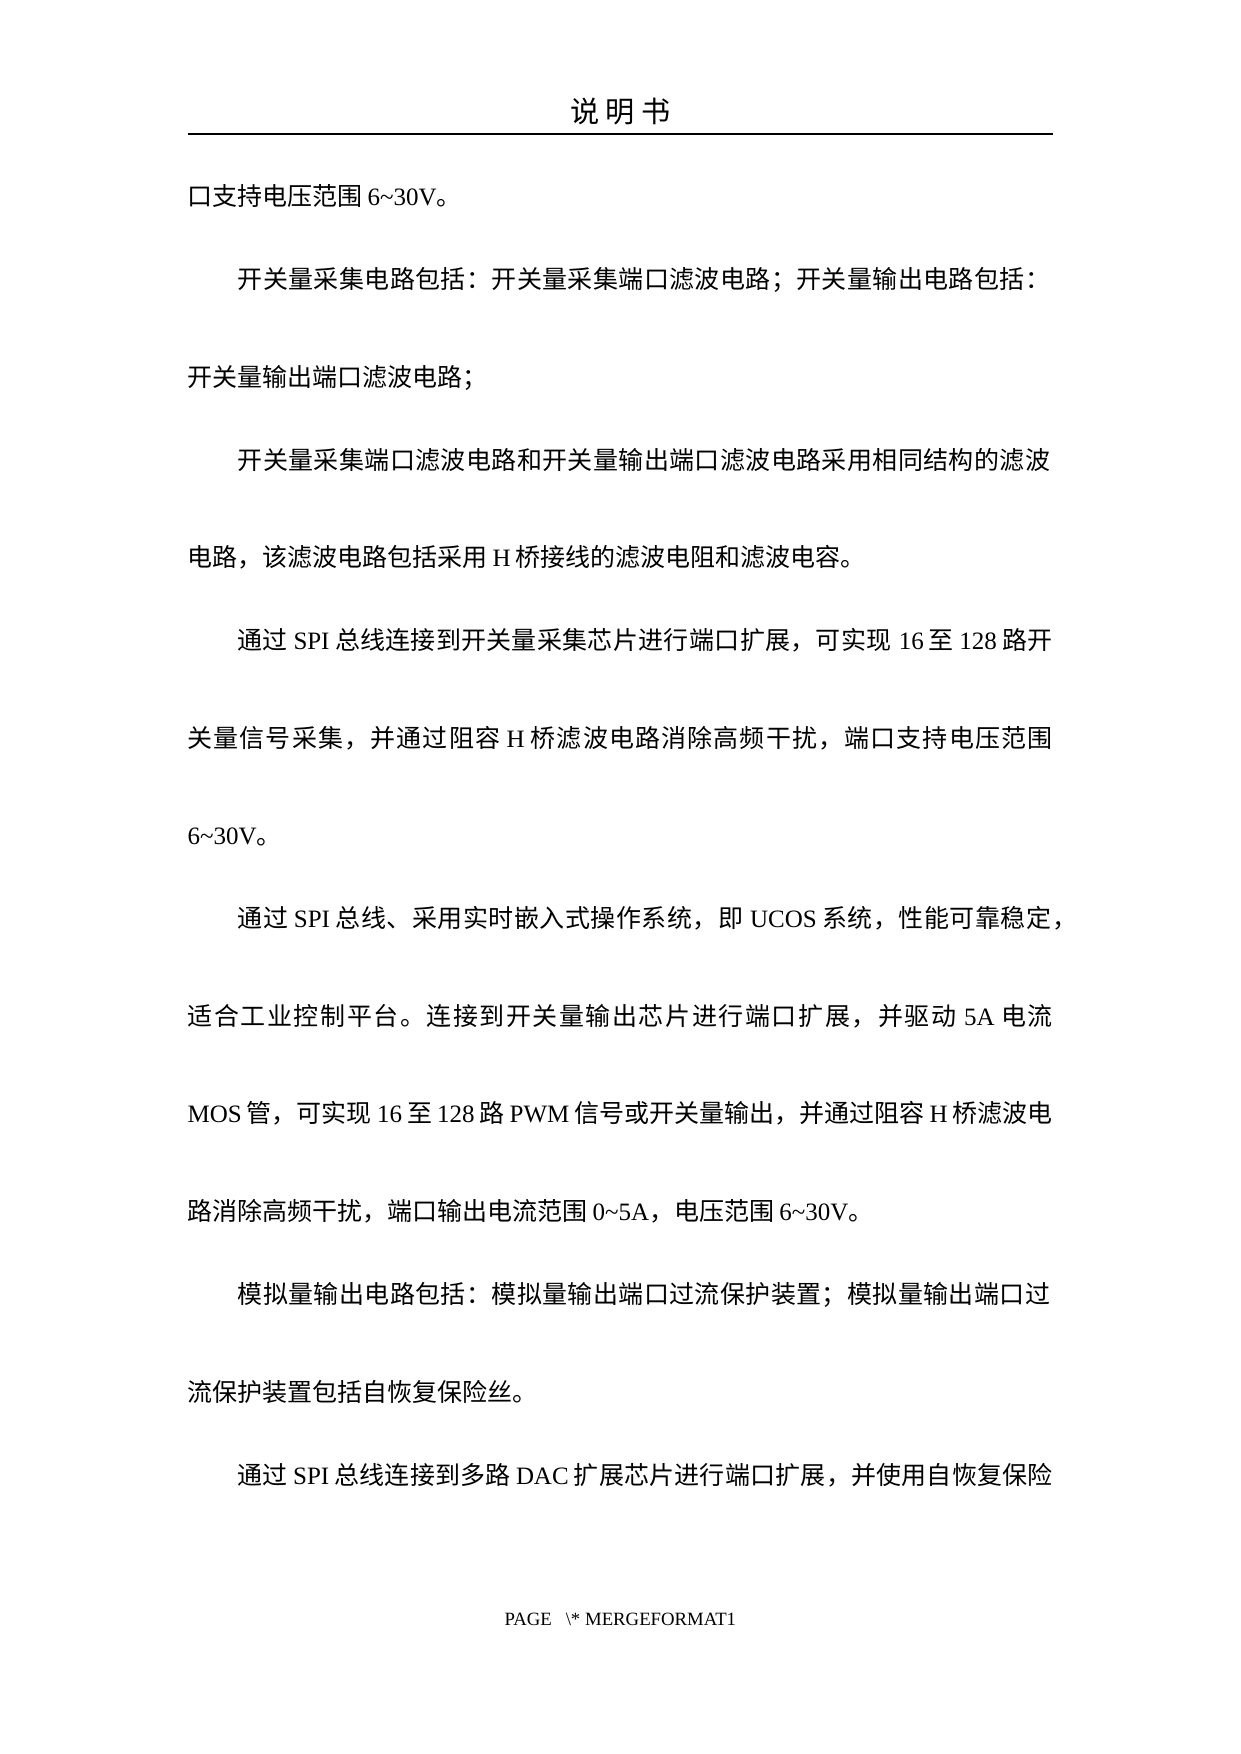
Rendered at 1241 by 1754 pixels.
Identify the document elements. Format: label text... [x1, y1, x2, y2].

text 通过SPI总线、采用实时嵌入式操作系统，即UCOS系统，性能可靠稳定，适合工业控制平台。连接到开关量输出芯片进行端口扩展，并驱动5A电流MOS管，可实现16至128路PWM信号或开关量输出，并通过阻容H桥滤波电路消除高频干扰，端口输出电流范围0~5A，电压范围6~30V。 [187, 884, 1053, 1242]
text 开关量采集电路包括：开关量采集端口滤波电路；开关量输出电路包括：开关量输出端口滤波电路； [187, 245, 1053, 408]
text 开关量采集端口滤波电路和开关量输出端口滤波电路采用相同结构的滤波电路，该滤波电路包括采用H桥接线的滤波电阻和滤波电容。 [187, 426, 1053, 588]
text 通过SPI总线连接到开关量采集芯片进行端口扩展，可实现16至128路开关量信号采集，并通过阻容H桥滤波电路消除高频干扰，端口支持电压范围6~30V。 [187, 606, 1053, 866]
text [187, 1441, 1053, 1506]
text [187, 162, 1053, 227]
text 模拟量输出电路包括：模拟量输出端口过流保护装置；模拟量输出端口过流保护装置包括自恢复保险丝。 [187, 1260, 1053, 1423]
